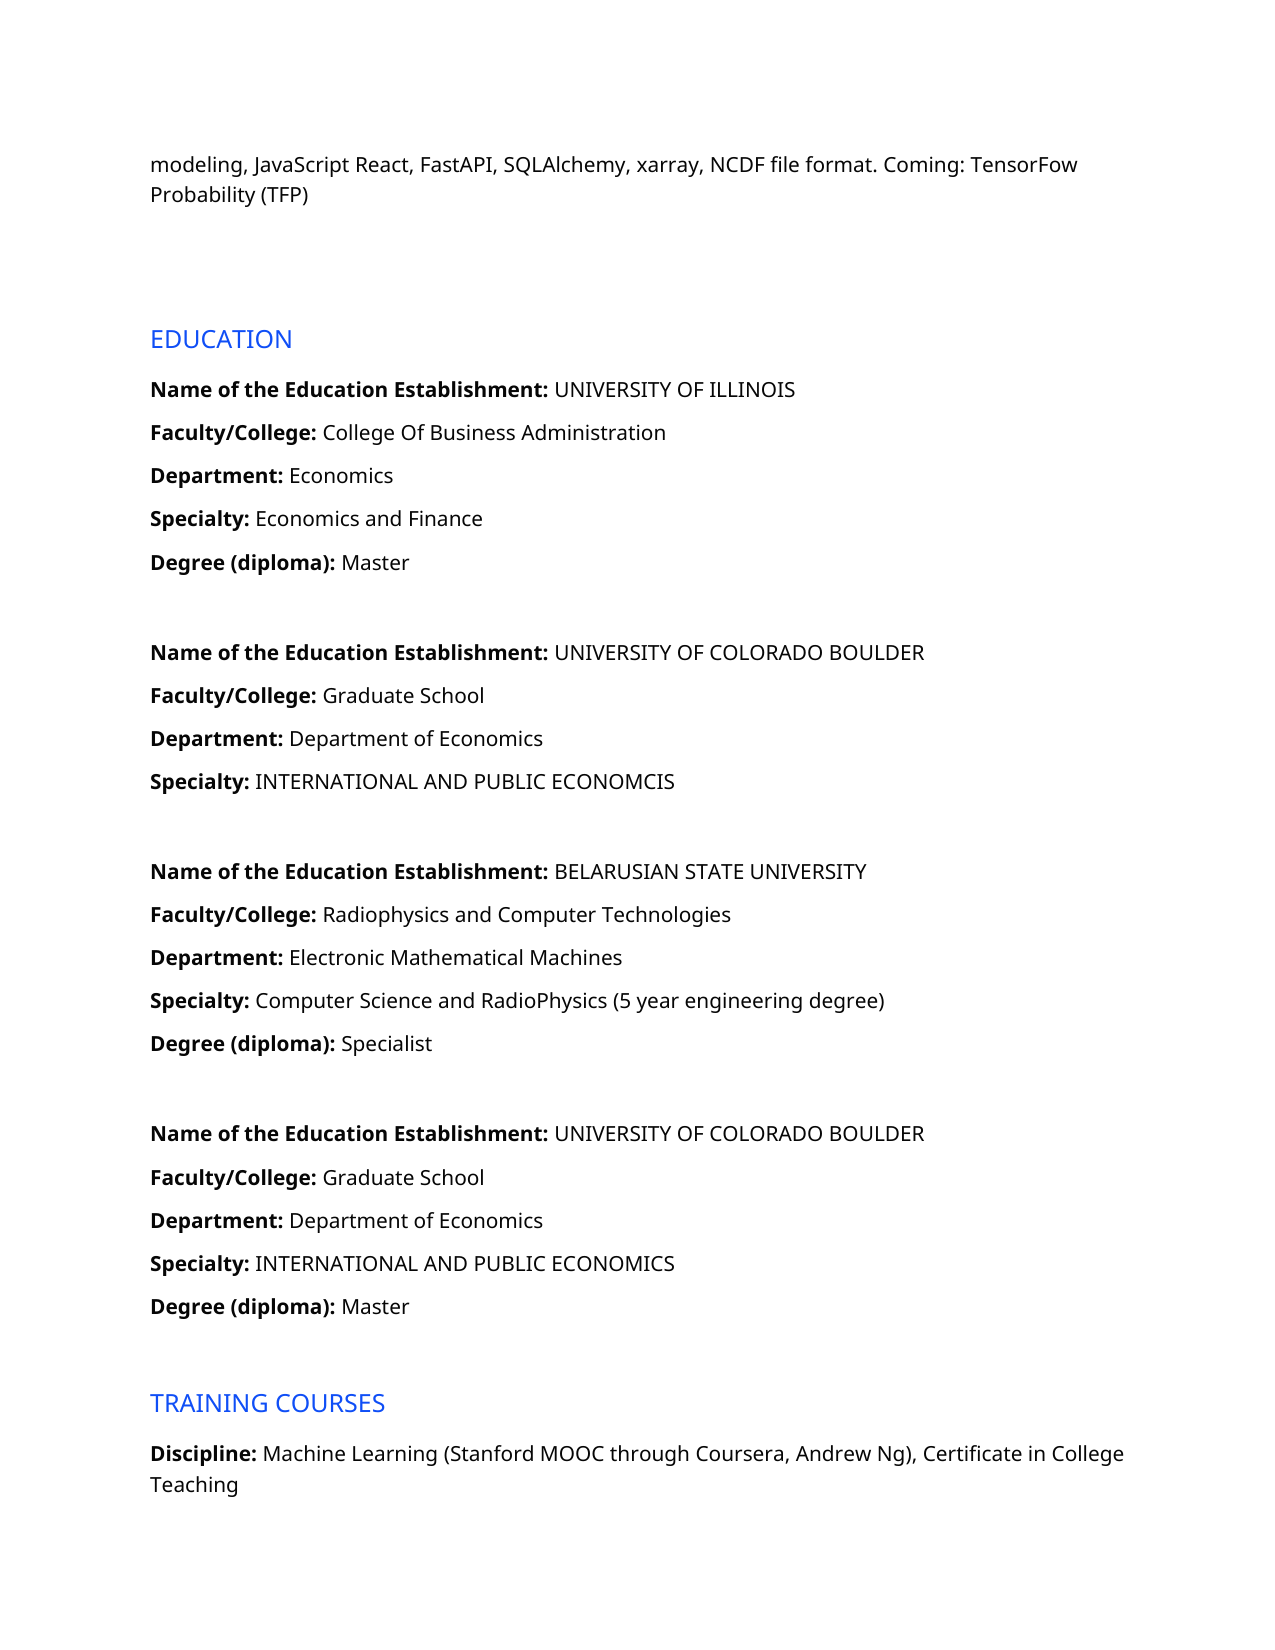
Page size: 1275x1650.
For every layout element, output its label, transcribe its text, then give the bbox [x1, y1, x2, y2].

text Education [150, 322, 1125, 356]
text Faculty/College: College Of Business Administration [150, 418, 1125, 447]
text Department: Department of Economics [150, 724, 1125, 752]
text Faculty/College: Graduate School [150, 1163, 1125, 1191]
text Degree (diploma): Specialist [150, 1029, 1125, 1058]
text Specialty: INTERNATIONAL AND PUBLIC ECONOMICS [150, 1249, 1125, 1277]
text Degree (diploma): Master [150, 1292, 1125, 1320]
text Department: Economics [150, 461, 1125, 490]
text Name of the Education Establishment: UNIVERSITY OF COLORADO BOULDER [150, 1119, 1125, 1148]
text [150, 150, 1125, 209]
text Faculty/College: Radiophysics and Computer Technologies [150, 900, 1125, 928]
text Specialty: INTERNATIONAL AND PUBLIC ECONOMCIS [150, 767, 1125, 795]
text Specialty: Economics and Finance [150, 504, 1125, 533]
text Name of the Education Establishment: BELARUSIAN STATE UNIVERSITY [150, 857, 1125, 885]
text Name of the Education Establishment: UNIVERSITY OF ILLINOIS [150, 375, 1125, 403]
text Name of the Education Establishment: UNIVERSITY OF COLORADO BOULDER [150, 638, 1125, 666]
text Faculty/College: Graduate School [150, 681, 1125, 709]
text Training Courses [150, 1386, 1125, 1420]
text Department: Electronic Mathematical Machines [150, 943, 1125, 972]
text Degree (diploma): Master [150, 548, 1125, 576]
text Department: Department of Economics [150, 1206, 1125, 1234]
text Discipline: Machine Learning (Stanford MOOC through Coursera, Andrew Ng), Certificate in College Teaching [150, 1439, 1125, 1499]
text Specialty: Computer Science and RadioPhysics (5 year engineering degree) [150, 986, 1125, 1015]
